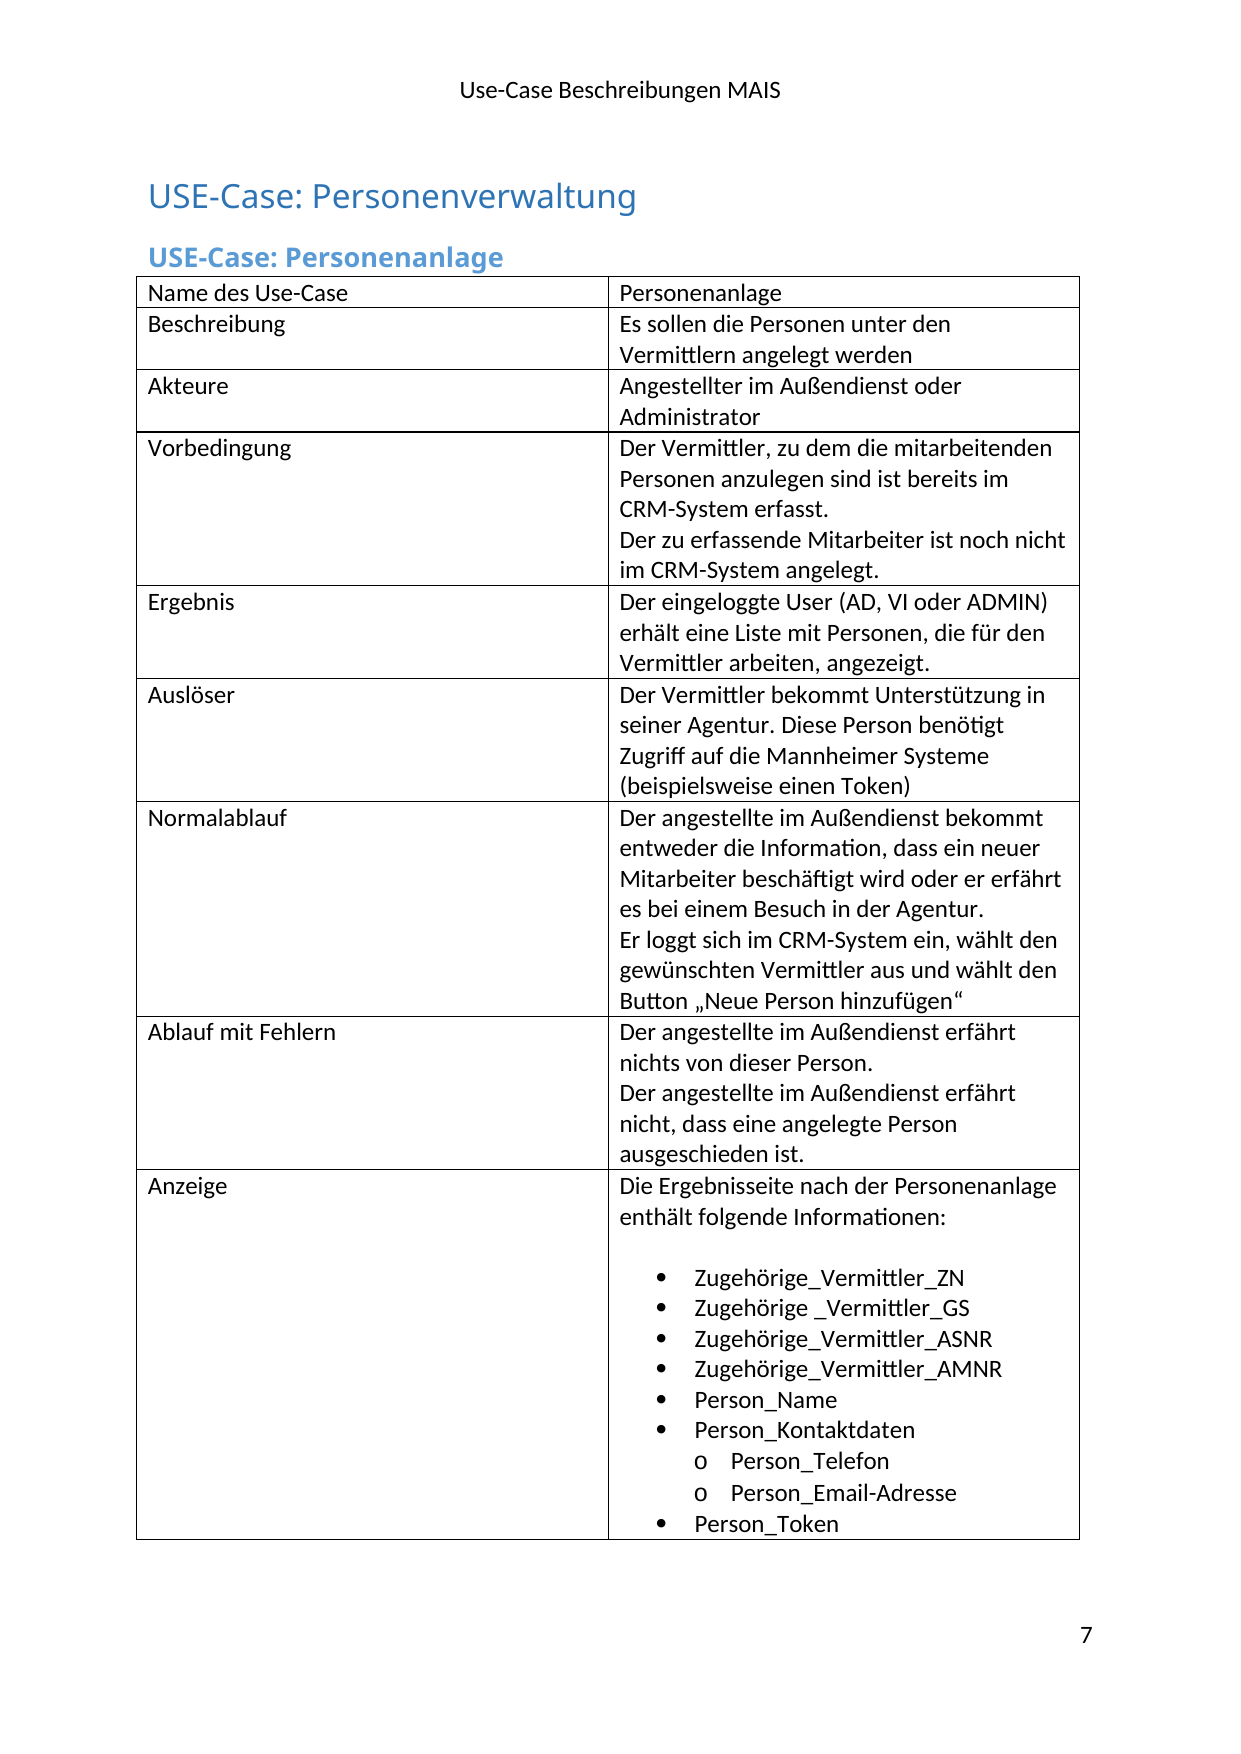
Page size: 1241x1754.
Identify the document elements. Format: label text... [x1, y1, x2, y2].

table_cell Anzeige [137, 1170, 608, 1539]
subtitle USE-Case: Personenverwaltung [148, 173, 1093, 218]
table_cell Auslöser [137, 679, 608, 801]
table_cell Angestellter im Außendienst oder Administrator [609, 370, 1079, 431]
table_cell Normalablauf [137, 802, 608, 1016]
table_cell Beschreibung [137, 308, 608, 369]
table_cell Akteure [137, 370, 608, 431]
table_cell Ergebnis [137, 586, 608, 678]
table_cell Die Ergebnisseite nach der Personenanlage enthält folgende Informationen: Zugehörige_Vermittler_ZN Zugehörige _Vermittler_GS Zugehörige_Vermittler_ASNR Zugehörige_Vermittler_AMNR Person_Name Person_Kontaktdaten Person_Telefon Person_Email-Adresse Person_Token [609, 1170, 1079, 1539]
table_cell Der angestellte im Außendienst erfährt nichts von dieser Person. Der angestellte im Außendienst erfährt nicht, dass eine angelegte Person ausgeschieden ist. [609, 1017, 1079, 1169]
table_cell Es sollen die Personen unter den Vermittlern angelegt werden [609, 308, 1079, 369]
table_cell Der angestellte im Außendienst bekommt entweder die Information, dass ein neuer Mitarbeiter beschäftigt wird oder er erfährt es bei einem Besuch in der Agentur. Er loggt sich im CRM-System ein, wählt den gewünschten Vermittler aus und wählt den Button „Neue Person hinzufügen“ [609, 802, 1079, 1016]
table_cell Vorbedingung [137, 433, 608, 585]
table_cell Der eingeloggte User (AD, VI oder ADMIN) erhält eine Liste mit Personen, die für den Vermittler arbeiten, angezeigt. [609, 586, 1079, 678]
table_header Name des Use-Case [137, 277, 608, 307]
table_header Personenanlage [609, 277, 1079, 307]
subtitle USE-Case: Personenanlage [148, 239, 1093, 276]
table_cell Der Vermittler bekommt Unterstützung in seiner Agentur. Diese Person benötigt Zugriff auf die Mannheimer Systeme (beispielsweise einen Token) [609, 679, 1079, 801]
table_cell Der Vermittler, zu dem die mitarbeitenden Personen anzulegen sind ist bereits im CRM-System erfasst. Der zu erfassende Mitarbeiter ist noch nicht im CRM-System angelegt. [609, 433, 1079, 585]
table_cell Ablauf mit Fehlern [137, 1017, 608, 1169]
